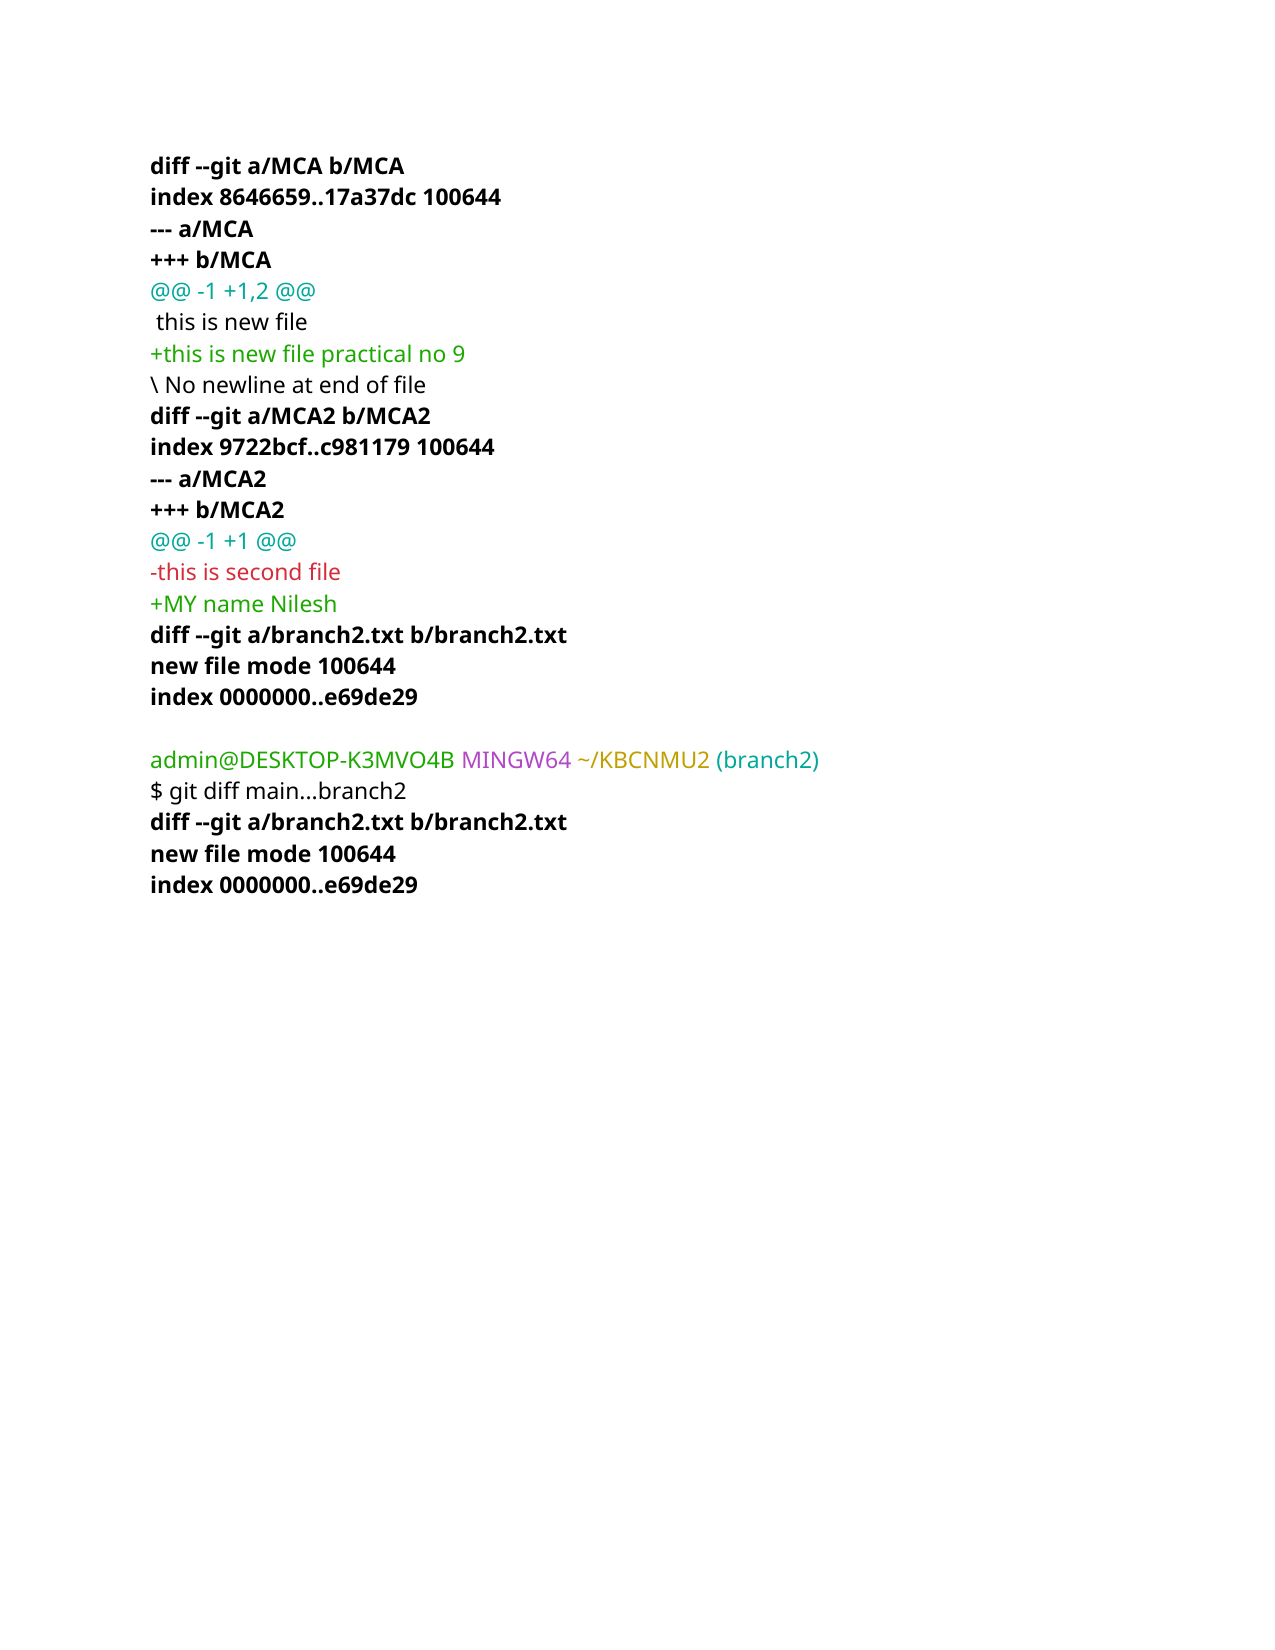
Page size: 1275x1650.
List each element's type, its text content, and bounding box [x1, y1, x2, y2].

text diff --git a/MCA b/MCA [150, 150, 1125, 181]
text -this is second file [150, 556, 1125, 587]
text index 0000000..e69de29 [150, 681, 1125, 712]
text $ git diff main...branch2 [150, 775, 1125, 806]
text +++ b/MCA [150, 244, 1125, 275]
text new file mode 100644 [150, 837, 1125, 869]
text diff --git a/branch2.txt b/branch2.txt [150, 806, 1125, 837]
text index 9722bcf..c981179 100644 [150, 431, 1125, 462]
text @@ -1 +1 @@ [150, 525, 1125, 556]
text admin@DESKTOP-K3MVO4B MINGW64 ~/KBCNMU2 (branch2) [150, 744, 1125, 775]
text +MY name Nilesh [150, 587, 1125, 619]
text this is new file [150, 306, 1125, 337]
text @@ -1 +1,2 @@ [150, 275, 1125, 306]
text +this is new file practical no 9 [150, 337, 1125, 369]
text new file mode 100644 [150, 650, 1125, 681]
text --- a/MCA2 [150, 462, 1125, 494]
text --- a/MCA [150, 212, 1125, 244]
text \ No newline at end of file [150, 369, 1125, 400]
text index 8646659..17a37dc 100644 [150, 181, 1125, 212]
text index 0000000..e69de29 [150, 869, 1125, 900]
text +++ b/MCA2 [150, 494, 1125, 525]
text diff --git a/MCA2 b/MCA2 [150, 400, 1125, 431]
text diff --git a/branch2.txt b/branch2.txt [150, 619, 1125, 650]
